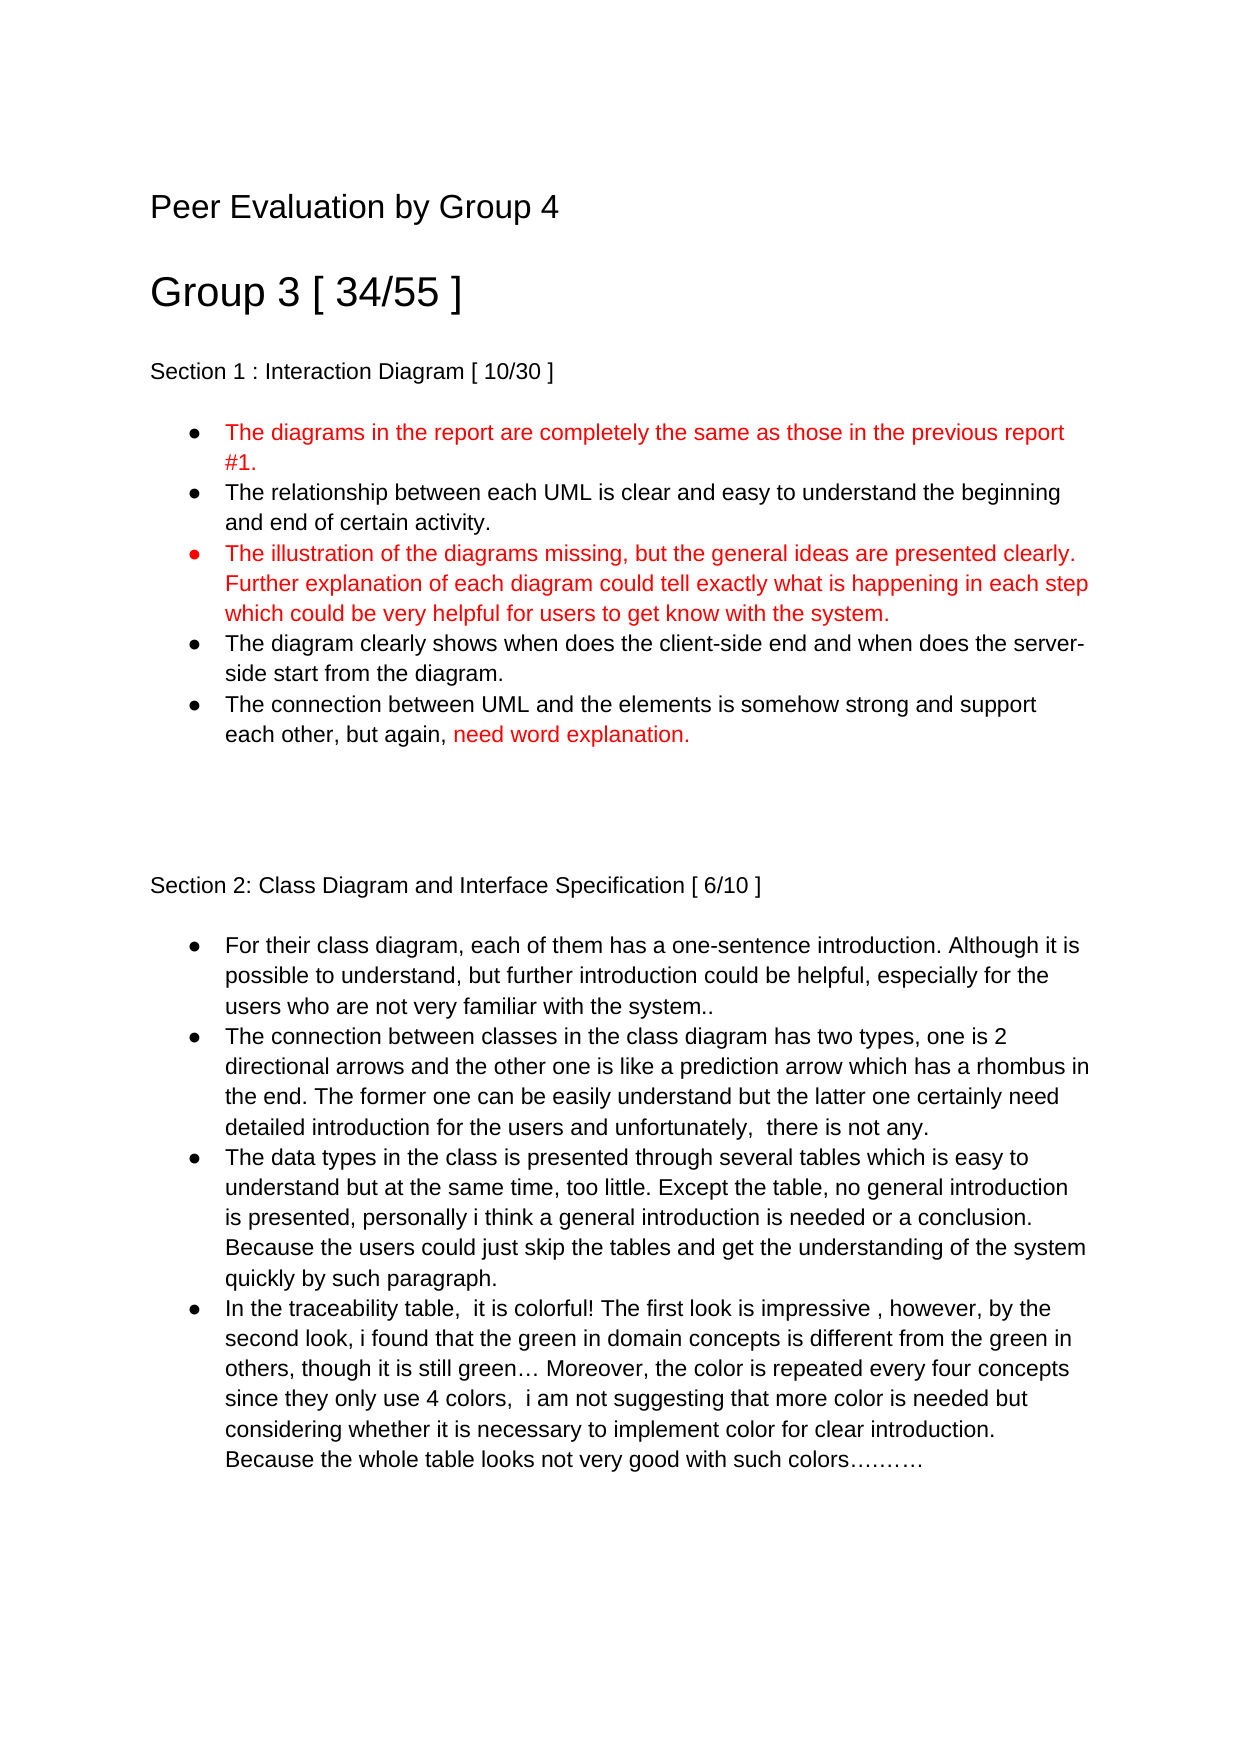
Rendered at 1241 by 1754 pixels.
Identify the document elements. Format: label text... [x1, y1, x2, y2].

subtitle Peer Evaluation by Group 4 [150, 187, 1090, 226]
list The illustration of the diagrams missing, but the general ideas are presented clearly. Further explanation of each diagram could tell exactly what is happening in each step which could be very helpful for users to get know with the system. [187, 539, 1090, 626]
list The diagrams in the report are completely the same as those in the previous report #1. [187, 419, 1090, 475]
text Section 2: Class Diagram and Interface Specification [ 6/10 ] [150, 872, 1090, 898]
list The connection between UML and the elements is somehow strong and support each other, but again, need word explanation. [187, 691, 1090, 747]
list The connection between classes in the class diagram has two types, one is 2 directional arrows and the other one is like a prediction arrow which has a rhombus in the end. The former one can be easily understand but the latter one certainly need detailed introduction for the users and unfortunately, there is not any. [187, 1023, 1090, 1140]
list In the traceability table, it is colorful! The first look is impressive , however, by the second look, i found that the green in domain concepts is different from the green in others, though it is still green… Moreover, the color is repeated every four concepts since they only use 4 colors, i am not suggesting that more color is needed but considering whether it is necessary to implement color for clear introduction. Because the whole table looks not very good with such colors….…… [187, 1295, 1090, 1472]
list The relationship between each UML is clear and easy to understand the beginning and end of certain activity. [187, 479, 1090, 536]
list The data types in the class is presented through several tables which is easy to understand but at the same time, too little. Except the table, no general introduction is presented, personally i think a general introduction is needed or a conclusion. Because the users could just skip the tables and get the understanding of the system quickly by such paragraph. [187, 1144, 1090, 1291]
list For their class diagram, each of them has a one-sentence introduction. Although it is possible to understand, but further introduction could be helpful, especially for the users who are not very familiar with the system.. [187, 932, 1090, 1019]
text Section 1 : Interaction Diagram [ 10/30 ] [150, 358, 1090, 384]
list The diagram clearly shows when does the client-side end and when does the server-side start from the diagram. [187, 630, 1090, 687]
subtitle Group 3 [ 34/55 ] [150, 268, 1090, 316]
